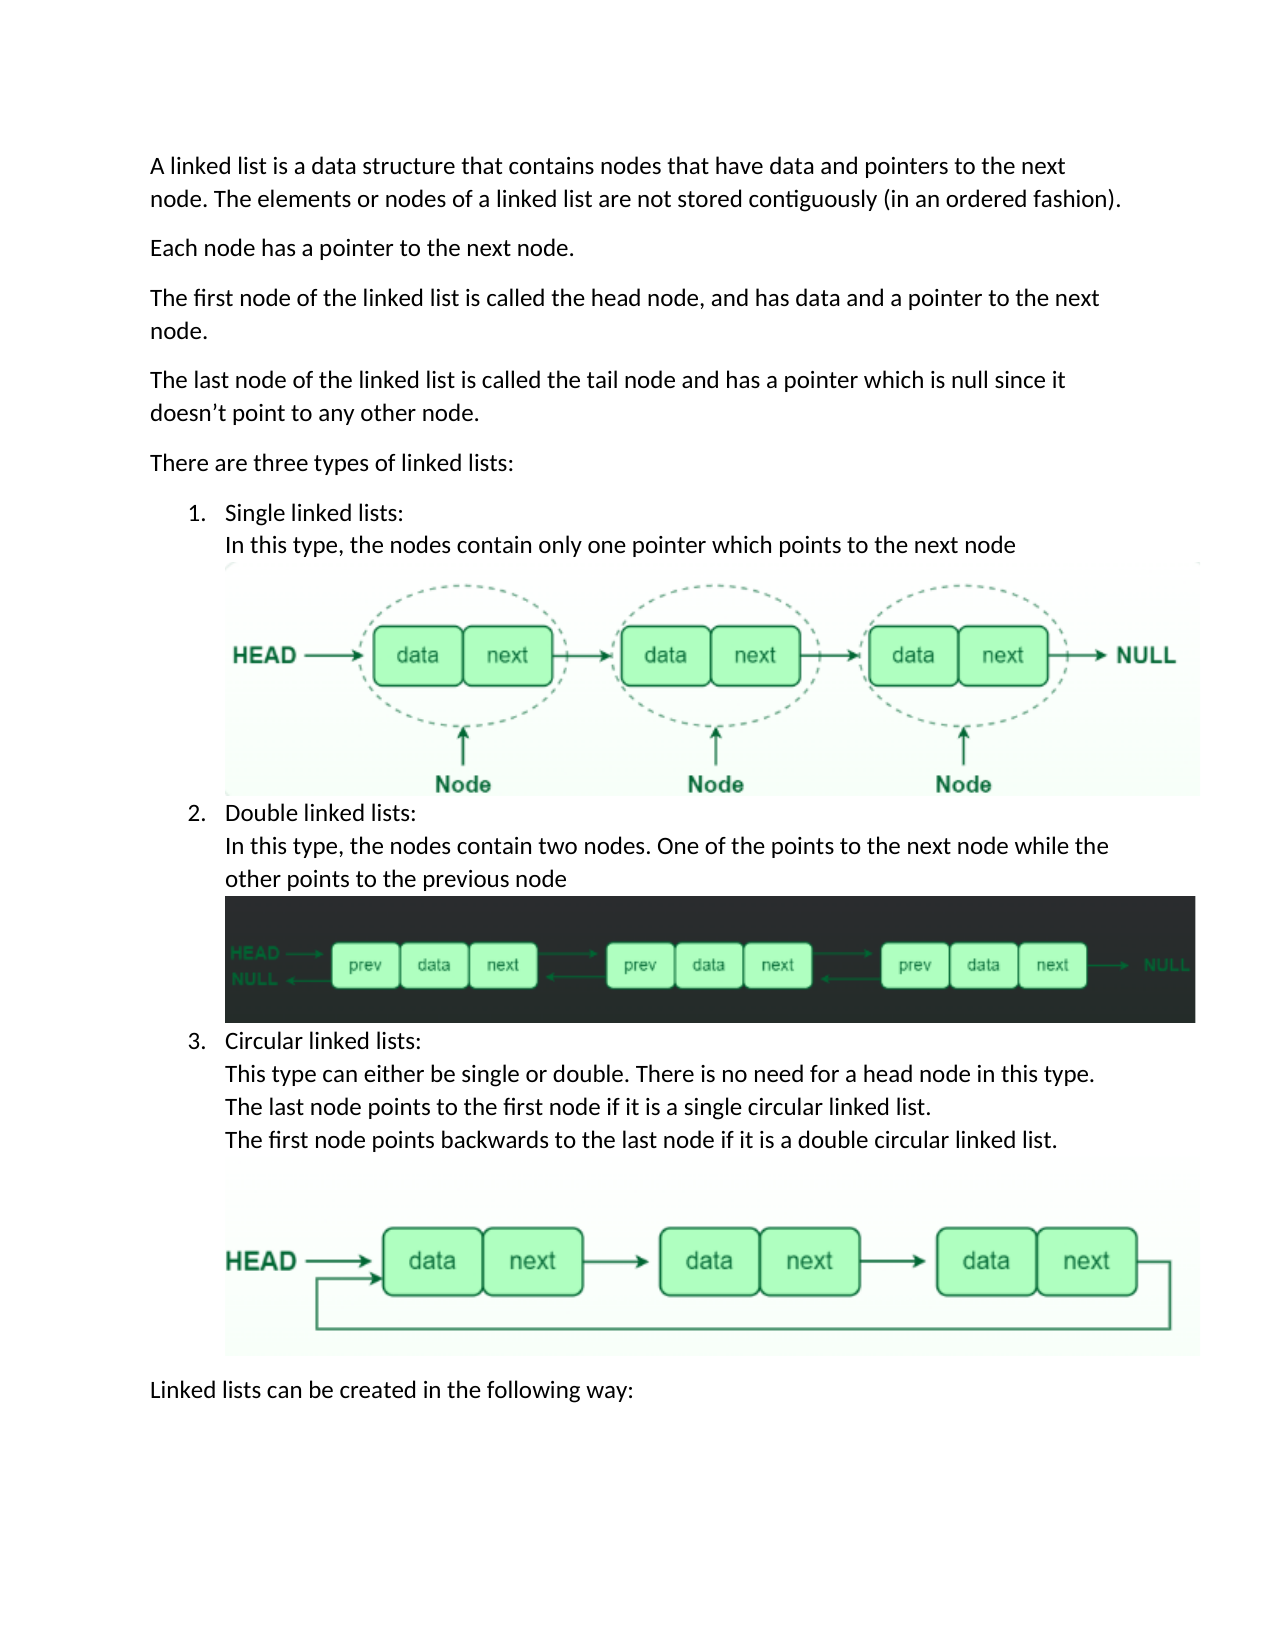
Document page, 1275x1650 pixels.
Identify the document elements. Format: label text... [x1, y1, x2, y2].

list The last node points to the first node if it is a single circular linked list. [225, 1091, 1125, 1121]
list Circular linked lists: [187, 1025, 1125, 1056]
list In this type, the nodes contain two nodes. One of the points to the next node while the other points to the previous node [225, 830, 1125, 894]
text A linked list is a data structure that contains nodes that have data and pointers to the next node. The elements or nodes of a linked list are not stored contiguously (in an ordered fashion). [150, 150, 1125, 213]
list Double linked lists: [187, 797, 1125, 828]
text Linked lists can be created in the following way: [150, 1374, 1125, 1404]
list This type can either be single or double. There is no need for a head node in this type. [225, 1058, 1125, 1088]
text There are three types of linked lists: [150, 447, 1125, 478]
list In this type, the nodes contain only one pointer which points to the next node [225, 529, 1125, 560]
text Each node has a pointer to the next node. [150, 232, 1125, 263]
text The first node of the linked list is called the head node, and has data and a pointer to the next node. [150, 282, 1125, 346]
list Single linked lists: [187, 497, 1125, 527]
picture [225, 1156, 1200, 1356]
list The first node points backwards to the last node if it is a double circular linked list. [225, 1124, 1125, 1154]
text The last node of the linked list is called the tail node and has a pointer which is null since it doesn’t point to any other node. [150, 364, 1125, 428]
picture [225, 562, 1200, 796]
picture [225, 896, 1196, 1023]
